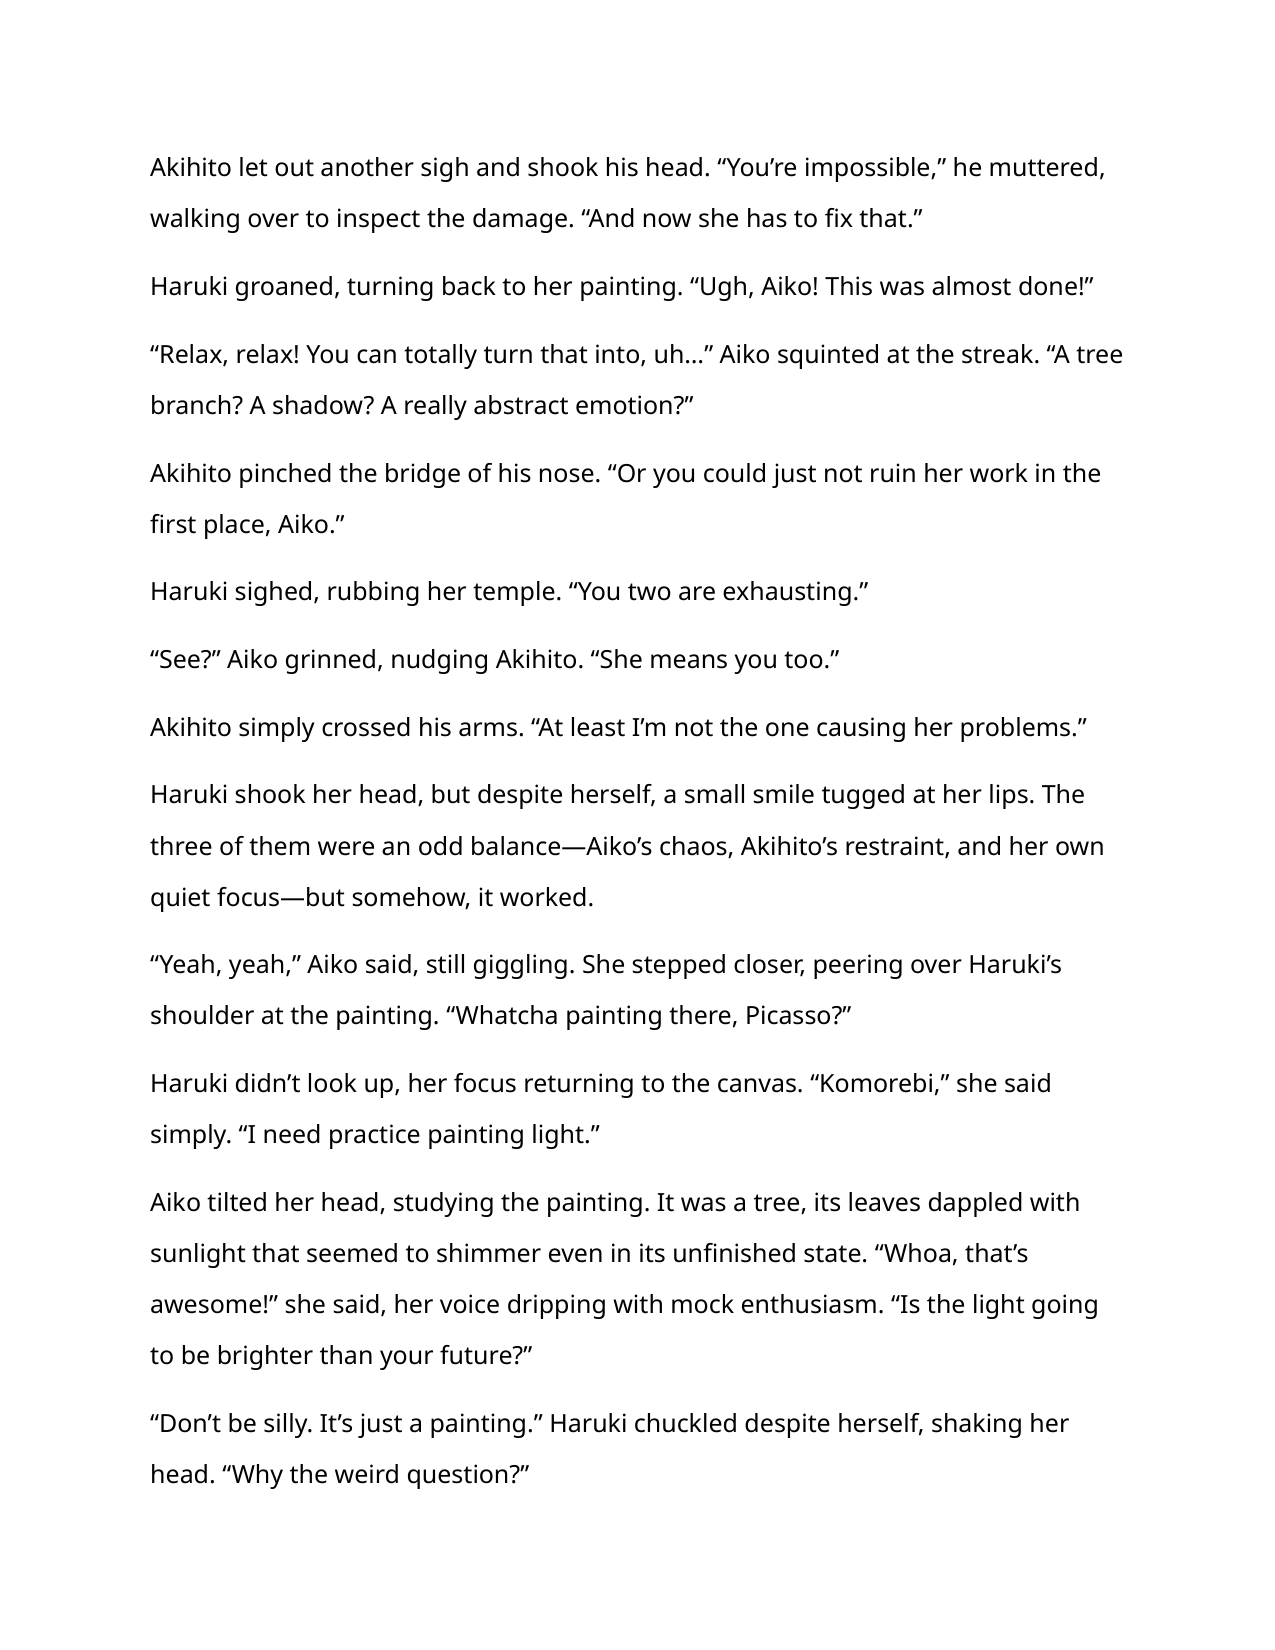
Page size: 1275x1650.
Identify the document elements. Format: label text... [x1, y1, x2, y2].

text Aiko tilted her head, studying the painting. It was a tree, its leaves dappled with sunlight that seemed to shimmer even in its unfinished state. “Whoa, that’s awesome!” she said, her voice dripping with mock enthusiasm. “Is the light going to be brighter than your future?” [150, 1184, 1125, 1372]
text Haruki didn’t look up, her focus returning to the canvas. “Komorebi,” she said simply. “I need practice painting light.” [150, 1066, 1125, 1151]
text Haruki sighed, rubbing her temple. “You two are exhausting.” [150, 574, 1125, 608]
text “See?” Aiko grinned, nudging Akihito. “She means you too.” [150, 642, 1125, 676]
text Akihito simply crossed his arms. “At least I’m not the one causing her problems.” [150, 709, 1125, 743]
text “Don’t be silly. It’s just a painting.” Haruki chuckled despite herself, shaking her head. “Why the weird question?” [150, 1405, 1125, 1490]
text Akihito let out another sigh and shook his head. “You’re impossible,” he muttered, walking over to inspect the damage. “And now she has to fix that.” [150, 150, 1125, 235]
text Haruki groaned, turning back to her painting. “Ugh, Aiko! This was almost done!” [150, 269, 1125, 303]
text “Yeah, yeah,” Aiko said, still giggling. She stepped closer, peering over Haruki’s shoulder at the painting. “Whatcha painting there, Picasso?” [150, 947, 1125, 1032]
text Haruki shook her head, but despite herself, a small smile tugged at her lips. The three of them were an odd balance—Aiko’s chaos, Akihito’s restraint, and her own quiet focus—but somehow, it worked. [150, 777, 1125, 913]
text Akihito pinched the bridge of his nose. “Or you could just not ruin her work in the first place, Aiko.” [150, 455, 1125, 540]
text “Relax, relax! You can totally turn that into, uh…” Aiko squinted at the streak. “A tree branch? A shadow? A really abstract emotion?” [150, 336, 1125, 422]
